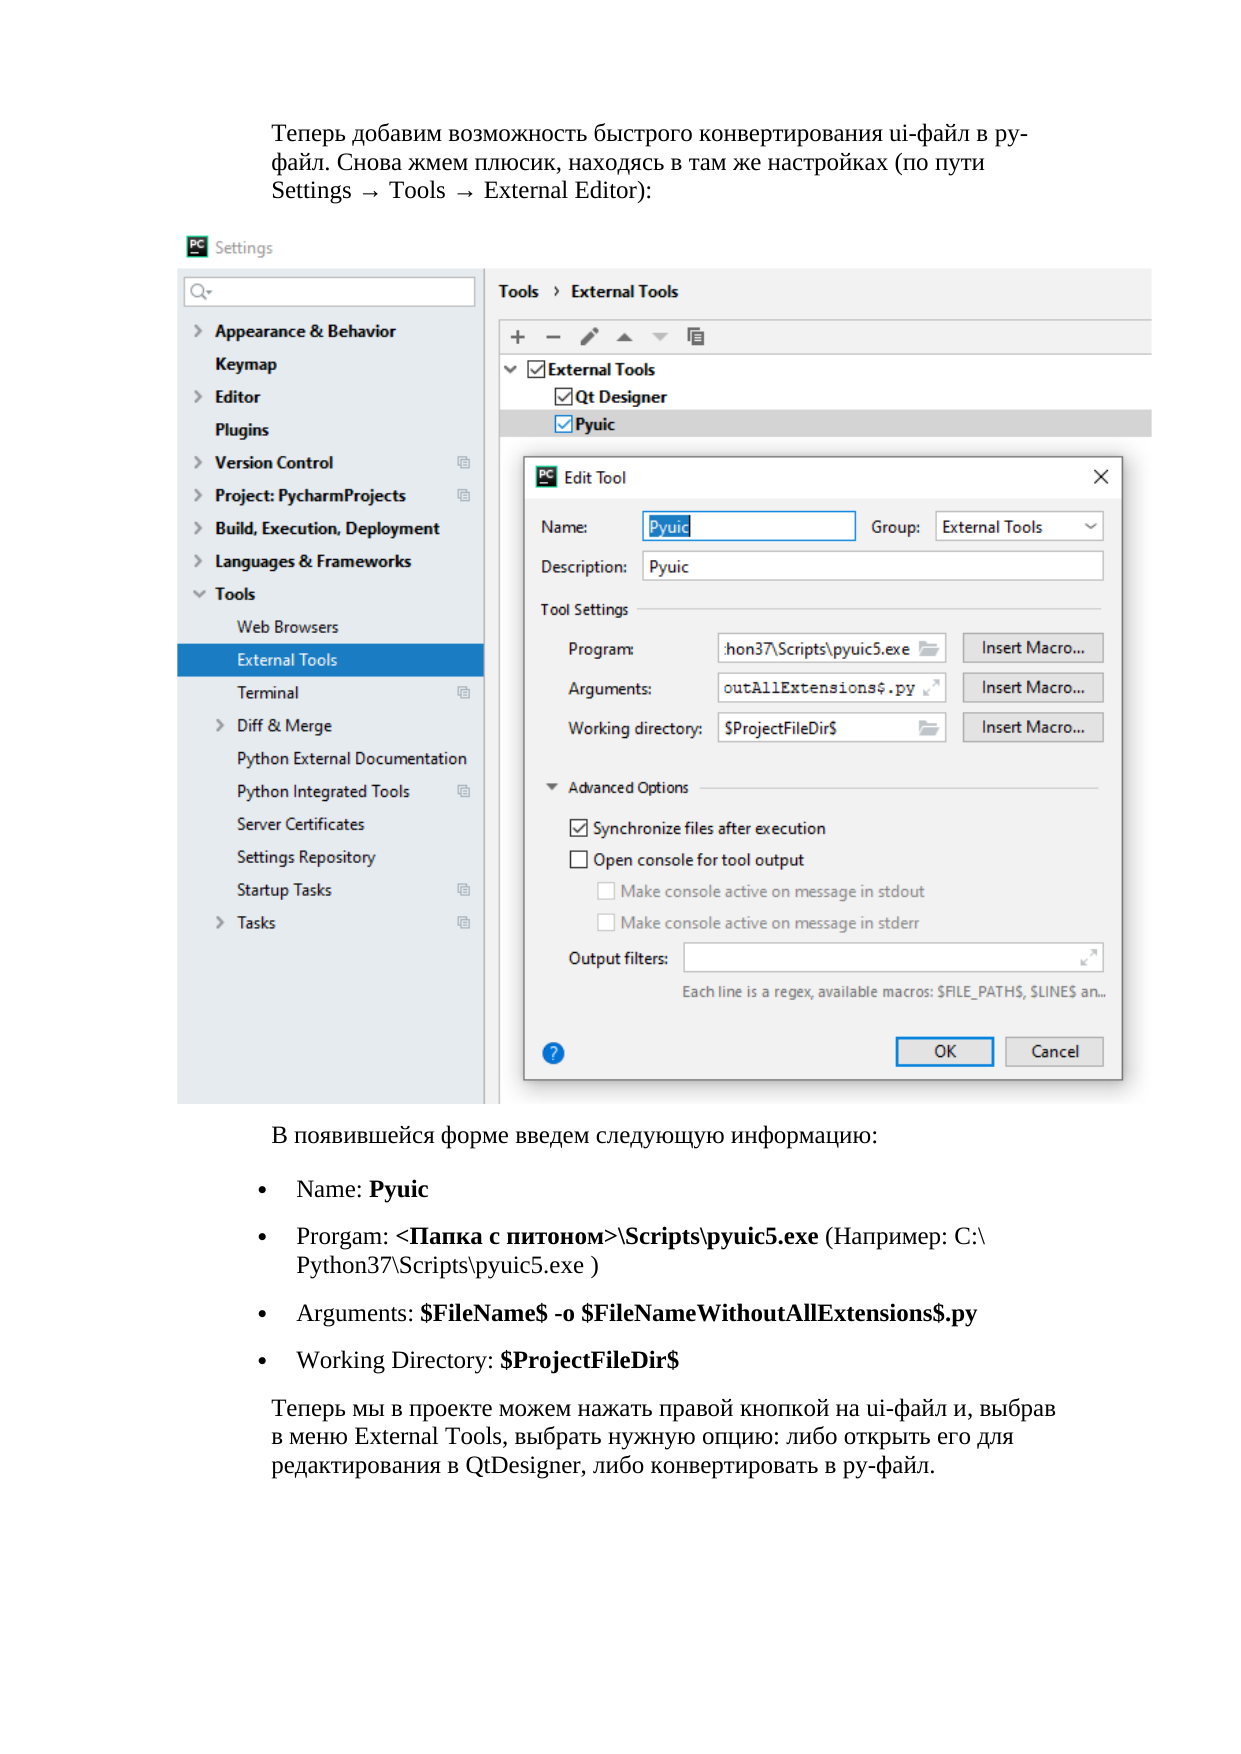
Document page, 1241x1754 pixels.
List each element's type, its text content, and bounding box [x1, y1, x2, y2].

list Name: Pyuic [258, 1174, 1058, 1203]
list Arguments: $FileName$ -o $FileNameWithoutAllExtensions$.py [258, 1298, 1058, 1326]
text В появившейся форме введем следующую информацию: [271, 1120, 1058, 1149]
list Working Directory: $ProjectFileDir$ [258, 1345, 1058, 1374]
text Теперь добавим возможность быстрого конвертирования ui-файл в py-файл. Снова жмем плюсик, находясь в там же настройках (по пути Settings → Tools → External Editor): [271, 118, 1058, 204]
list Prorgam: <Папка с питоном>\Scripts\pyuic5.exe (Например: C:\Python37\Scripts\pyuic5.exe ) [258, 1221, 1058, 1279]
picture [177, 229, 1152, 1104]
text Теперь мы в проекте можем нажать правой кнопкой на ui-файл и, выбрав в меню External Tools, выбрать нужную опцию: либо открыть его для редактирования в QtDesigner, либо конвертировать в py-файл. [271, 1393, 1058, 1479]
